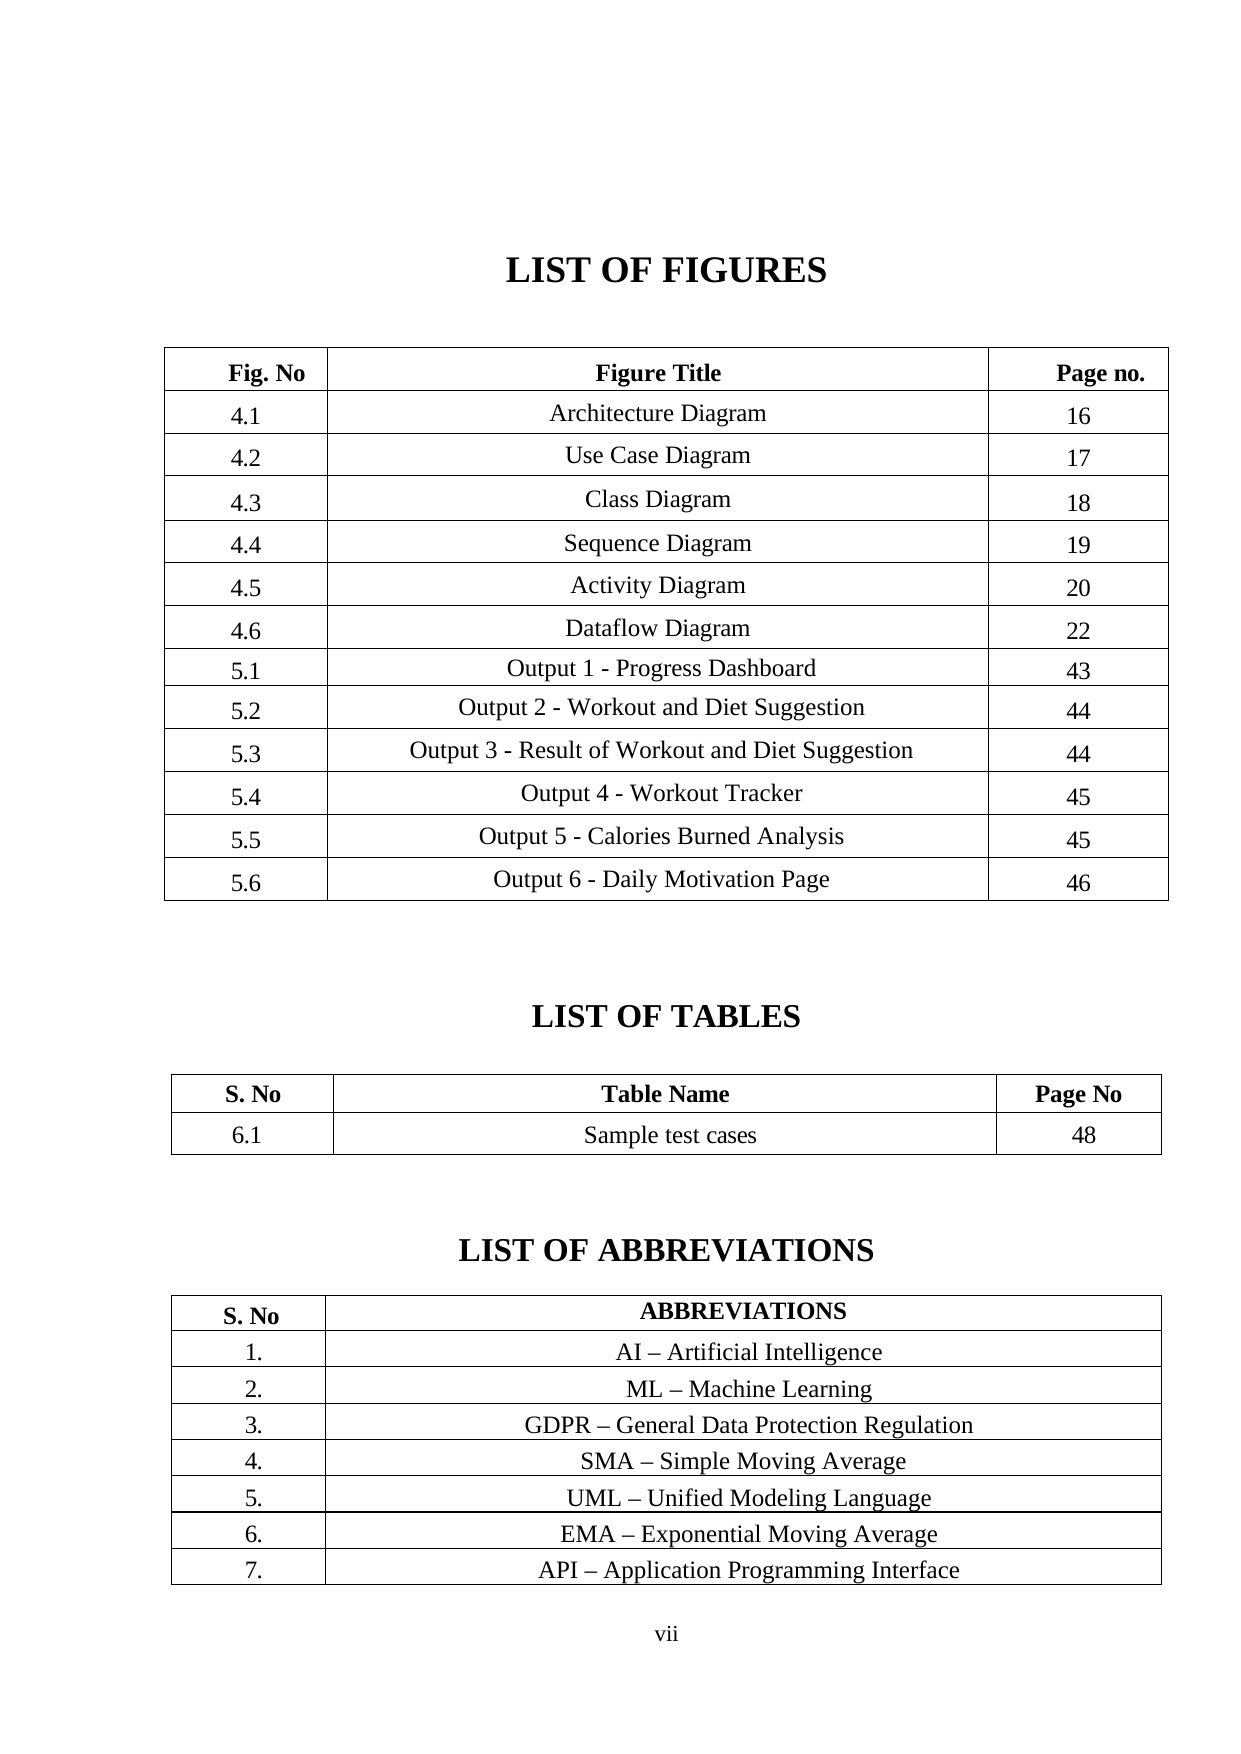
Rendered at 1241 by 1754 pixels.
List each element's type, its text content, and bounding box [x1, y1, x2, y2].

table_cell Use Case Diagram [328, 434, 988, 475]
table_cell 20 [989, 563, 1168, 605]
table_cell 45 [989, 815, 1168, 857]
table_cell 5.6 [165, 858, 327, 899]
table_cell 17 [989, 434, 1168, 475]
table_header Figure Title [328, 348, 988, 389]
table_cell API – Application Programming Interface [326, 1549, 1161, 1584]
table_cell 6.1 [172, 1113, 333, 1154]
table_cell EMA – Exponential Moving Average [326, 1513, 1161, 1548]
table_cell Output 6 - Daily Motivation Page [328, 858, 988, 899]
table_cell 46 [989, 858, 1168, 899]
table_cell 18 [989, 476, 1168, 520]
text LIST OF FIGURES [152, 248, 1181, 291]
table_cell 5. [172, 1476, 325, 1511]
table_cell Output 5 - Calories Burned Analysis [328, 815, 988, 857]
table_header S. No [172, 1075, 333, 1112]
table_cell 19 [989, 521, 1168, 562]
table_cell 4.2 [165, 434, 327, 475]
table_header Table Name [334, 1075, 996, 1112]
table_cell 5.2 [165, 686, 327, 728]
table_cell Output 4 - Workout Tracker [328, 772, 988, 814]
table_cell Sequence Diagram [328, 521, 988, 562]
table_cell 4.4 [165, 521, 327, 562]
table_header Page no. [989, 348, 1168, 389]
table_cell 4. [172, 1440, 325, 1475]
table_cell 16 [989, 391, 1168, 433]
table_cell 44 [989, 686, 1168, 728]
table_cell Class Diagram [328, 476, 988, 520]
table_cell 4.6 [165, 606, 327, 648]
table_cell Output 3 - Result of Workout and Diet Suggestion [328, 729, 988, 771]
table_cell Dataflow Diagram [328, 606, 988, 648]
table_header Fig. No [165, 348, 327, 389]
table_cell Sample test cases [334, 1113, 996, 1154]
table_cell 4.1 [165, 391, 327, 433]
table_cell UML – Unified Modeling Language [326, 1476, 1161, 1511]
table_cell SMA – Simple Moving Average [326, 1440, 1161, 1475]
text LIST OF TABLES [152, 997, 1181, 1035]
table_cell Activity Diagram [328, 563, 988, 605]
table_cell Output 2 - Workout and Diet Suggestion [328, 686, 988, 728]
table_header S. No [172, 1296, 325, 1330]
table_cell 45 [989, 772, 1168, 814]
text LIST OF ABBREVIATIONS [152, 1230, 1181, 1295]
table_cell ML – Machine Learning [326, 1367, 1161, 1402]
table_cell 1. [172, 1331, 325, 1366]
table_cell 7. [172, 1549, 325, 1584]
table_header ABBREVIATIONS [326, 1296, 1161, 1330]
table_cell 22 [989, 606, 1168, 648]
table_cell 48 [997, 1113, 1161, 1154]
table_cell 5.3 [165, 729, 327, 771]
table_cell AI – Artificial Intelligence [326, 1331, 1161, 1366]
table_cell GDPR – General Data Protection Regulation [326, 1404, 1161, 1439]
table_cell 3. [172, 1404, 325, 1439]
table_cell 2. [172, 1367, 325, 1402]
table_cell 5.4 [165, 772, 327, 814]
table_cell Output 1 - Progress Dashboard [328, 649, 988, 685]
table_header Page No [997, 1075, 1161, 1112]
table_cell 6. [172, 1513, 325, 1548]
table_cell 4.5 [165, 563, 327, 605]
table_cell 4.3 [165, 476, 327, 520]
table_cell 43 [989, 649, 1168, 685]
table_cell 5.5 [165, 815, 327, 857]
table_cell 44 [989, 729, 1168, 771]
table_cell Architecture Diagram [328, 391, 988, 433]
table_cell 5.1 [165, 649, 327, 685]
